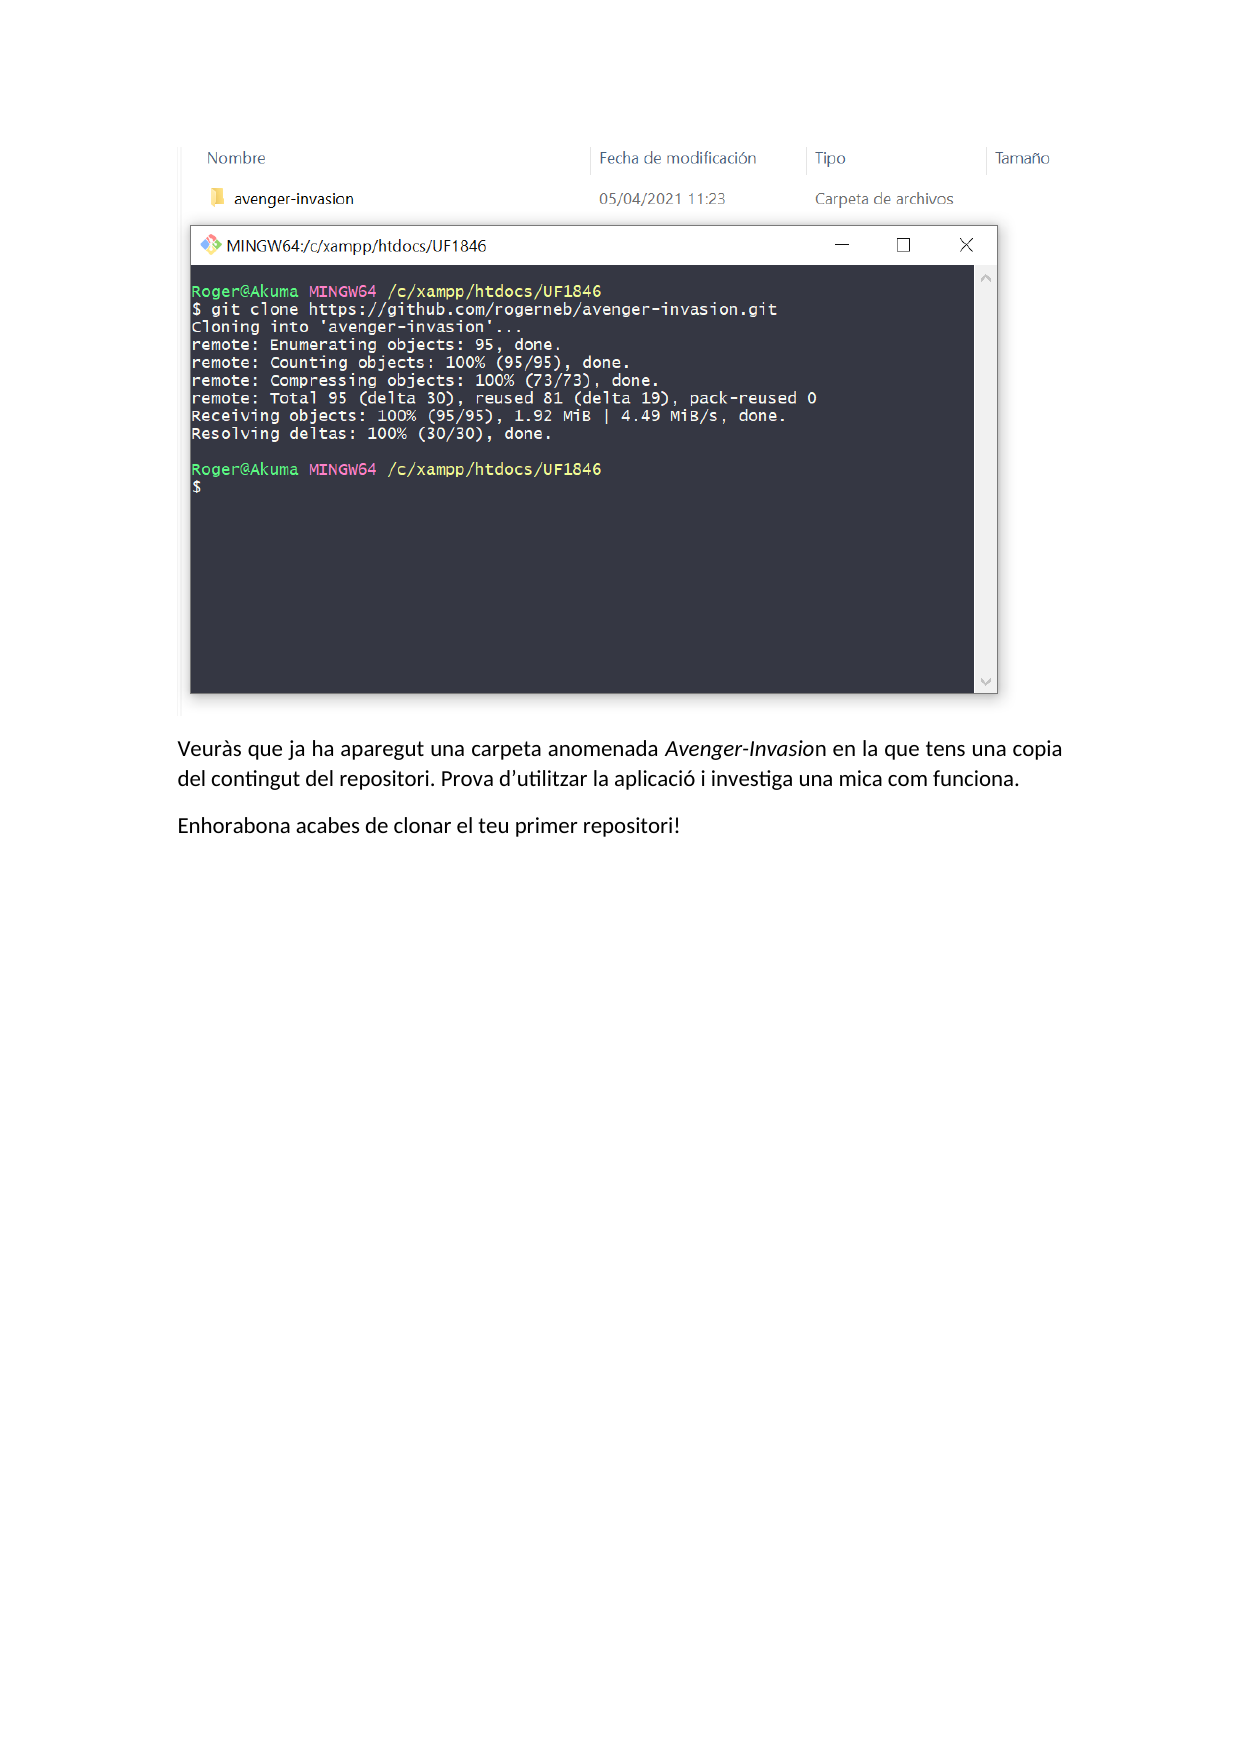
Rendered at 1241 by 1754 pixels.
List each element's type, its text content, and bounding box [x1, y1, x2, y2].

picture [177, 147, 1063, 716]
text Enhorabona acabes de clonar el teu primer repositori! [177, 811, 1063, 839]
text Veuràs que ja ha aparegut una carpeta anomenada Avenger-Invasion en la que tens una copia del contingut del repositori. Prova d’utilitzar la aplicació i investiga una mica com funciona. [177, 734, 1063, 792]
